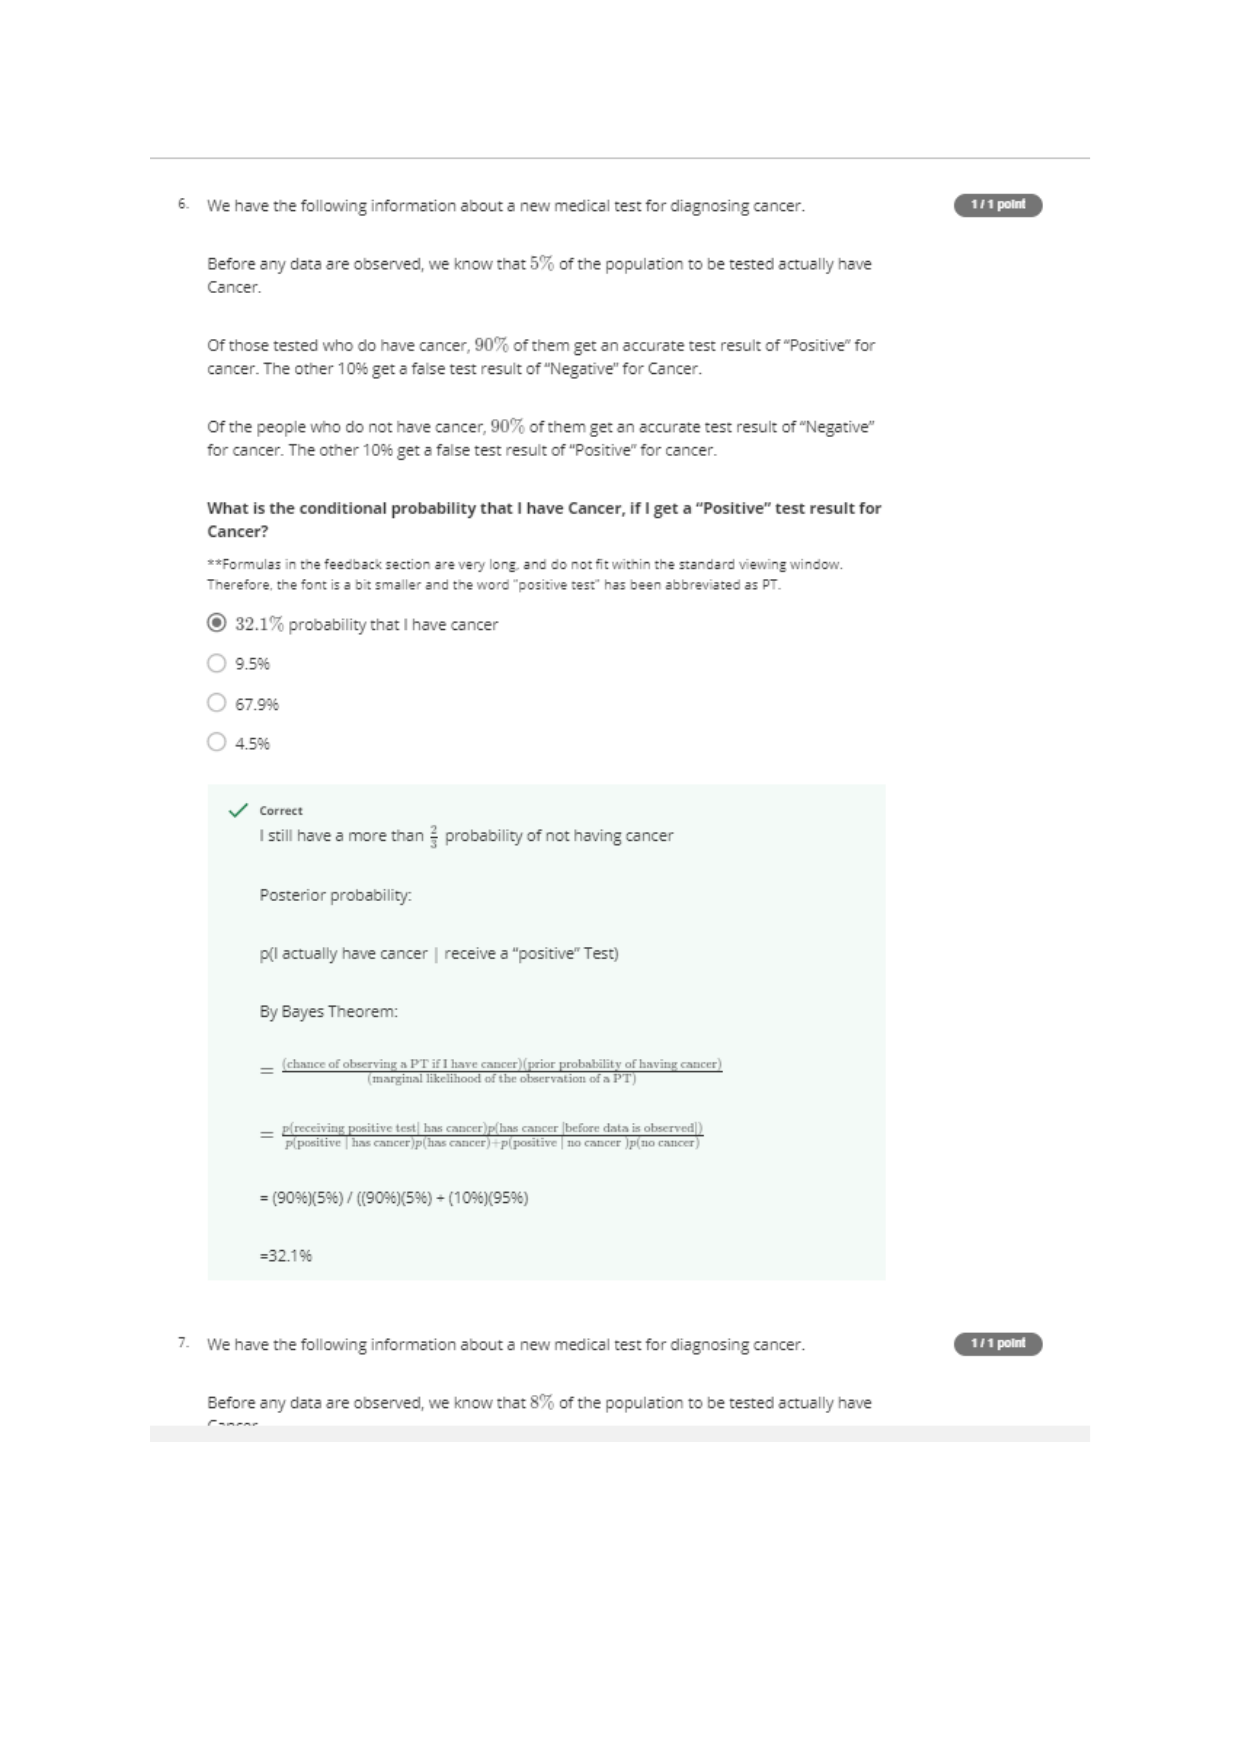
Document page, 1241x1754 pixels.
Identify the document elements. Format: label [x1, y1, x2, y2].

picture [150, 150, 1091, 1442]
